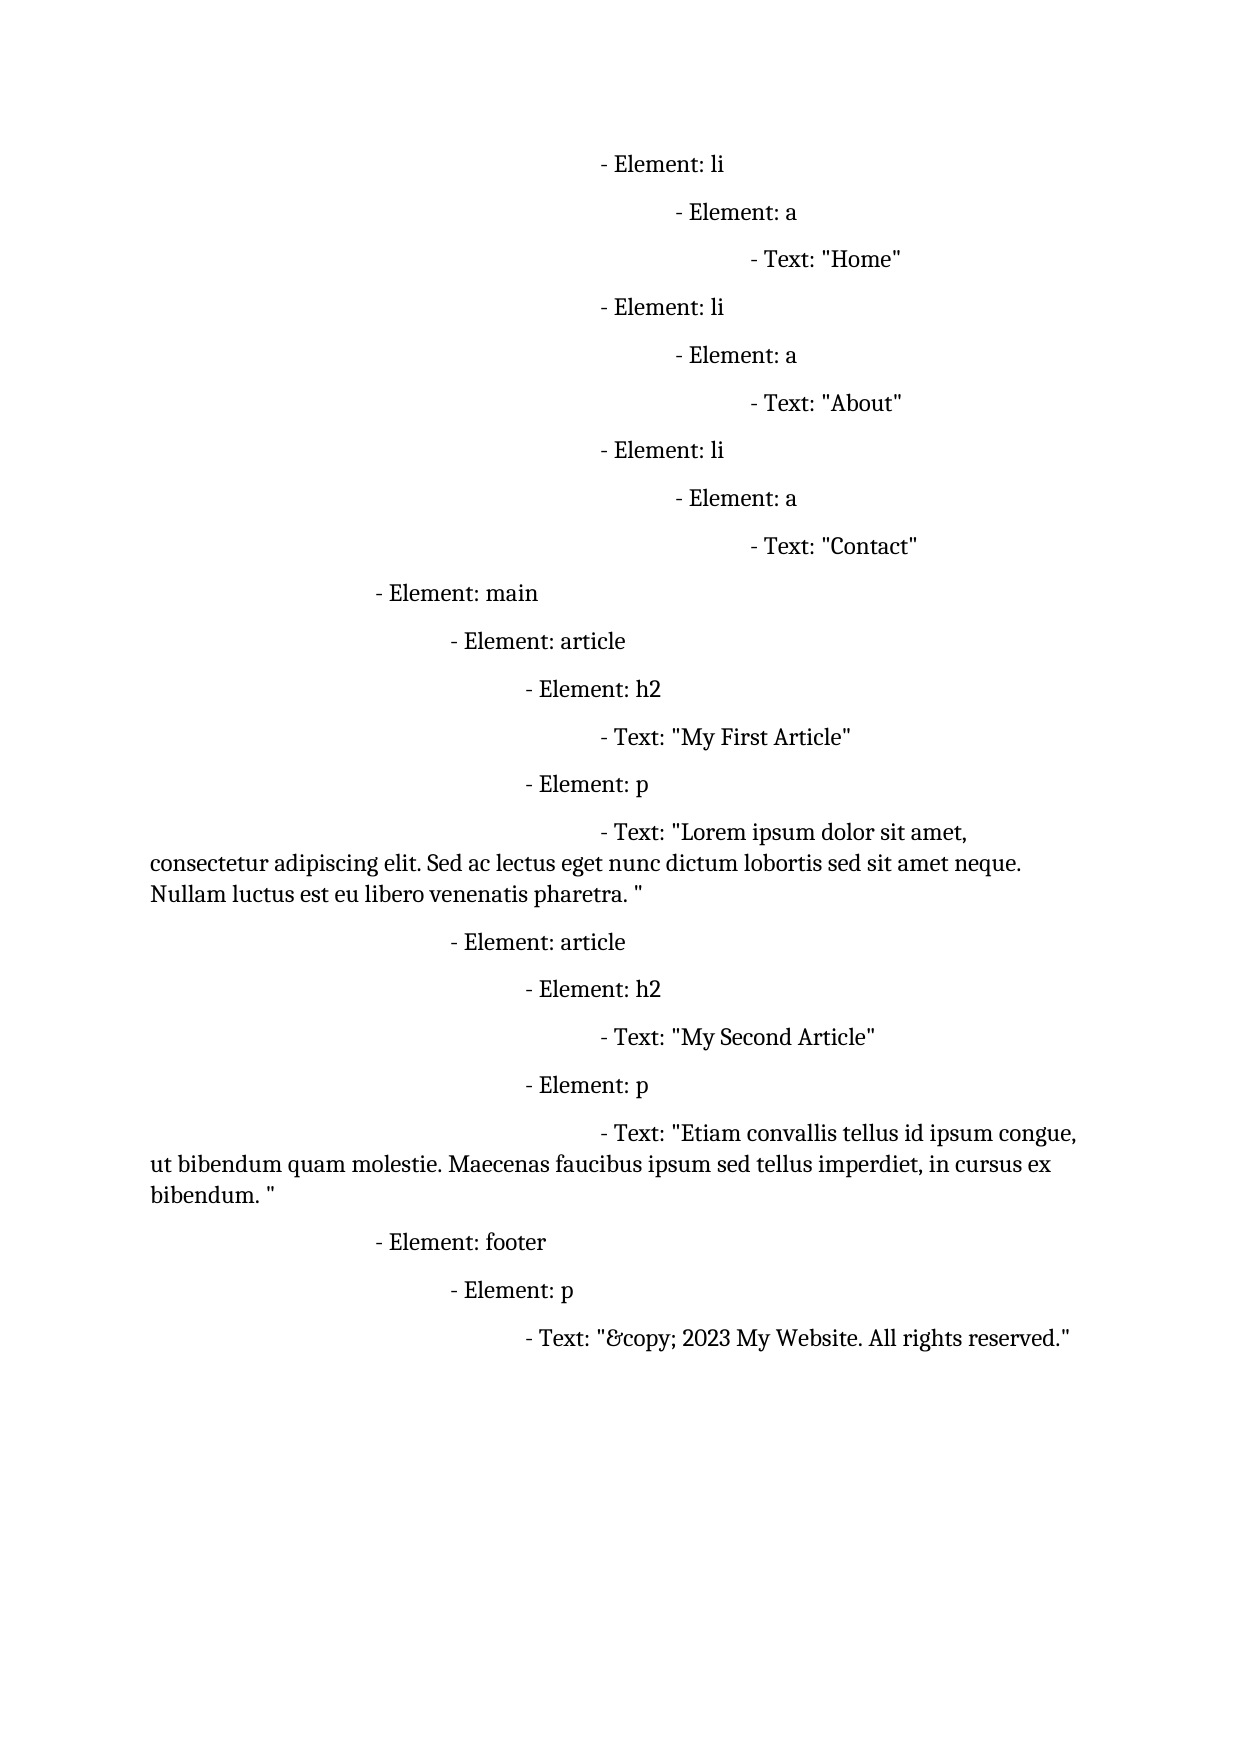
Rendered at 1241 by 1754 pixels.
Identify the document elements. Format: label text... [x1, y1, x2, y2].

text - Element: li [150, 293, 1090, 322]
text - Element: a [150, 484, 1090, 513]
text - Text: "&copy; 2023 My Website. All rights reserved." [150, 1324, 1090, 1352]
text - Element: li [150, 150, 1090, 179]
text - Element: h2 [150, 975, 1090, 1004]
text - Element: article [150, 627, 1090, 656]
text - Element: p [150, 1071, 1090, 1099]
text - Element: article [150, 928, 1090, 956]
text - Text: "About" [150, 388, 1090, 417]
text - Element: main [150, 579, 1090, 608]
text - Element: footer [150, 1228, 1090, 1257]
text - Element: p [150, 1276, 1090, 1305]
text - Element: p [150, 770, 1090, 799]
text - Element: a [150, 341, 1090, 369]
text - Text: "My First Article" [150, 722, 1090, 751]
text - Element: h2 [150, 675, 1090, 703]
text - Text: "Lorem ipsum dolor sit amet, consectetur adipiscing elit. Sed ac lectus eget nunc dictum lobortis sed sit amet neque. Nullam luctus est eu libero venenatis pharetra. " [150, 818, 1090, 909]
text - Text: "My Second Article" [150, 1023, 1090, 1052]
text - Element: li [150, 436, 1090, 465]
text - Text: "Contact" [150, 532, 1090, 560]
text - Text: "Etiam convallis tellus id ipsum congue, ut bibendum quam molestie. Maecenas faucibus ipsum sed tellus imperdiet, in cursus ex bibendum. " [150, 1118, 1090, 1209]
text - Element: a [150, 198, 1090, 226]
text - Text: "Home" [150, 245, 1090, 274]
